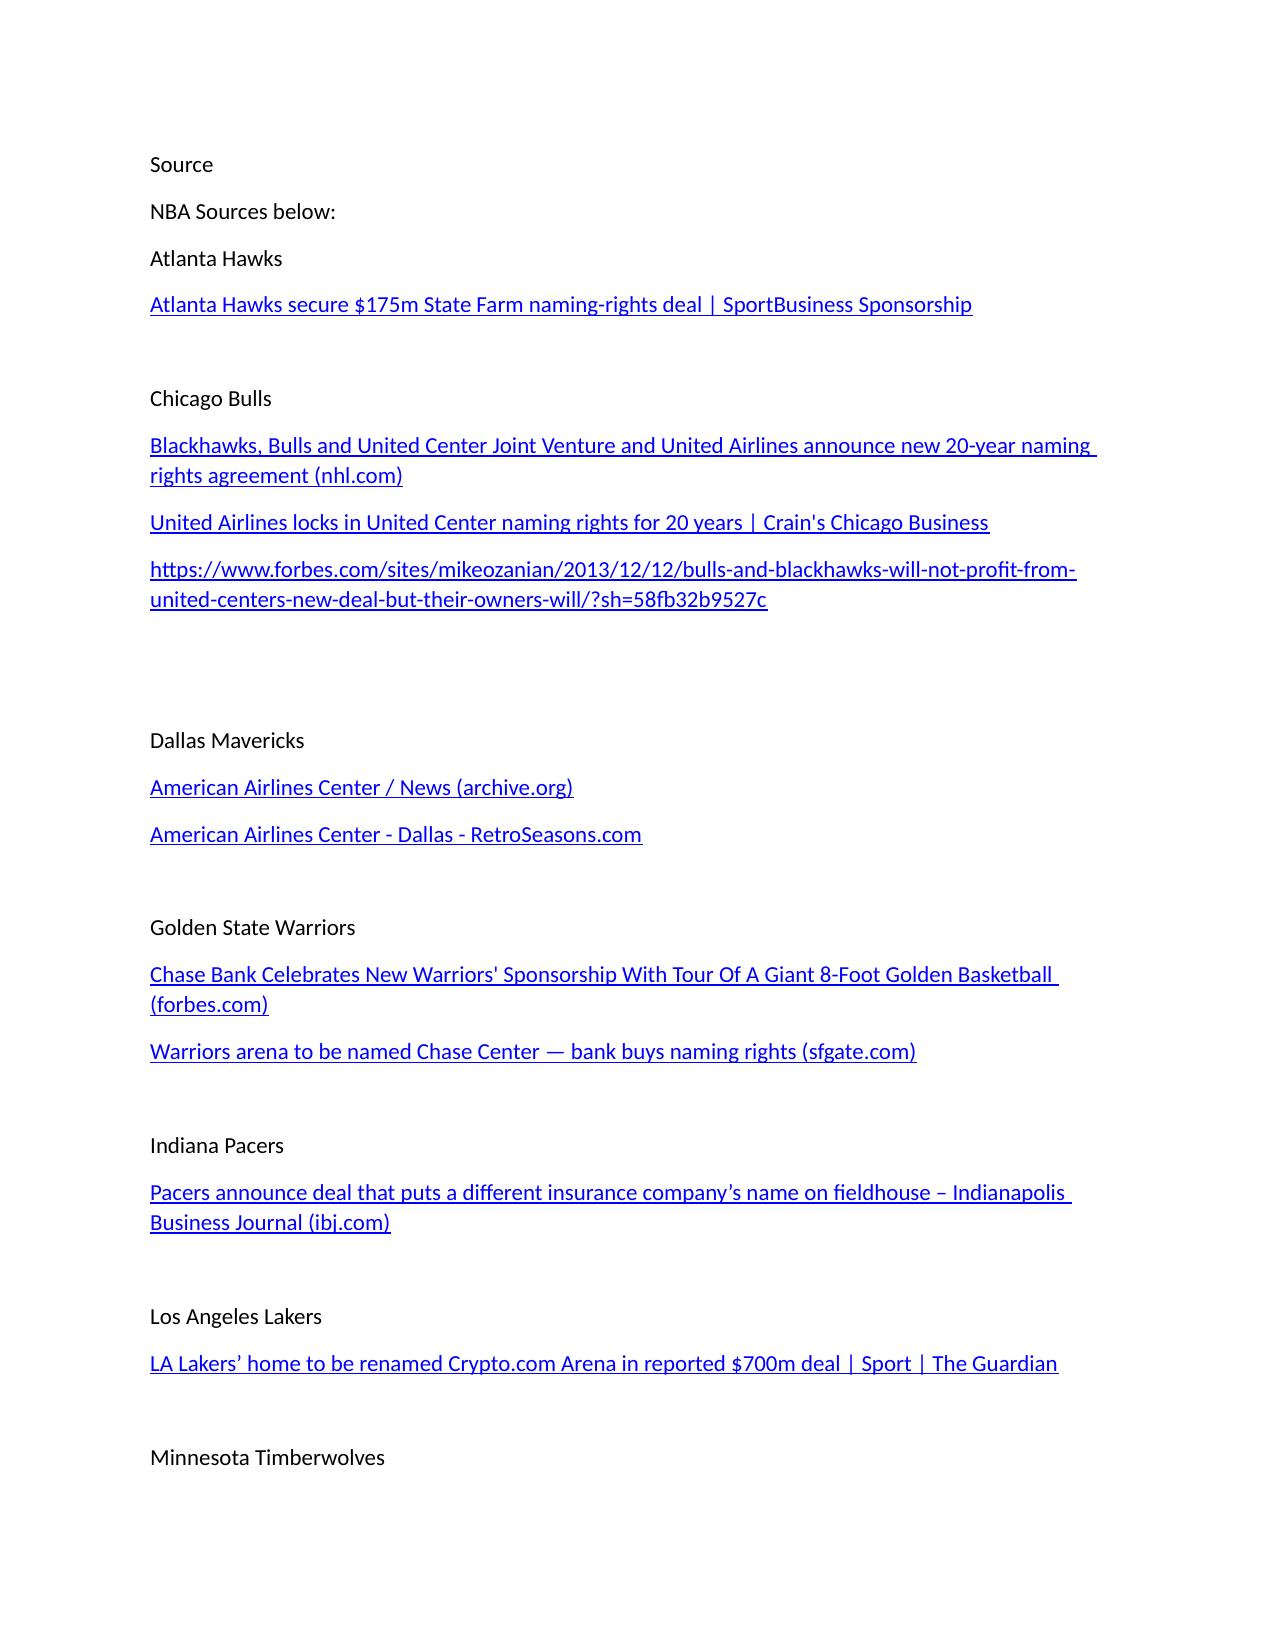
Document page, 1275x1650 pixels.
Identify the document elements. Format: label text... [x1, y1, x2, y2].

text Dallas Mavericks [150, 726, 1125, 754]
text American Airlines Center / News (archive.org) [150, 773, 1125, 801]
text American Airlines Center - Dallas - RetroSeasons.com [150, 820, 1125, 848]
text Chicago Bulls [150, 384, 1125, 412]
text United Airlines locks in United Center naming rights for 20 years | Crain's Chicago Business [150, 508, 1125, 536]
text Indiana Pacers [150, 1131, 1125, 1159]
text Atlanta Hawks secure $175m State Farm naming-rights deal | SportBusiness Sponsorship [150, 291, 1125, 319]
text Golden State Warriors [150, 913, 1125, 942]
text Source [150, 150, 1125, 178]
text https://www.forbes.com/sites/mikeozanian/2013/12/12/bulls-and-blackhawks-will-not-profit-from-united-centers-new-deal-but-their-owners-will/?sh=58fb32b9527c [150, 555, 1125, 613]
text NBA Sources below: [150, 197, 1125, 225]
text Pacers announce deal that puts a different insurance company’s name on fieldhouse – Indianapolis Business Journal (ibj.com) [150, 1178, 1125, 1236]
text Los Angeles Lakers [150, 1302, 1125, 1330]
text Atlanta Hawks [150, 244, 1125, 272]
text LA Lakers’ home to be renamed Crypto.com Arena in reported $700m deal | Sport | The Guardian [150, 1349, 1125, 1377]
text Chase Bank Celebrates New Warriors' Sponsorship With Tour Of A Giant 8-Foot Golden Basketball (forbes.com) [150, 960, 1125, 1019]
text Minnesota Timberwolves [150, 1443, 1125, 1471]
text Warriors arena to be named Chase Center — bank buys naming rights (sfgate.com) [150, 1037, 1125, 1066]
text Blackhawks, Bulls and United Center Joint Venture and United Airlines announce new 20-year naming rights agreement (nhl.com) [150, 431, 1125, 489]
